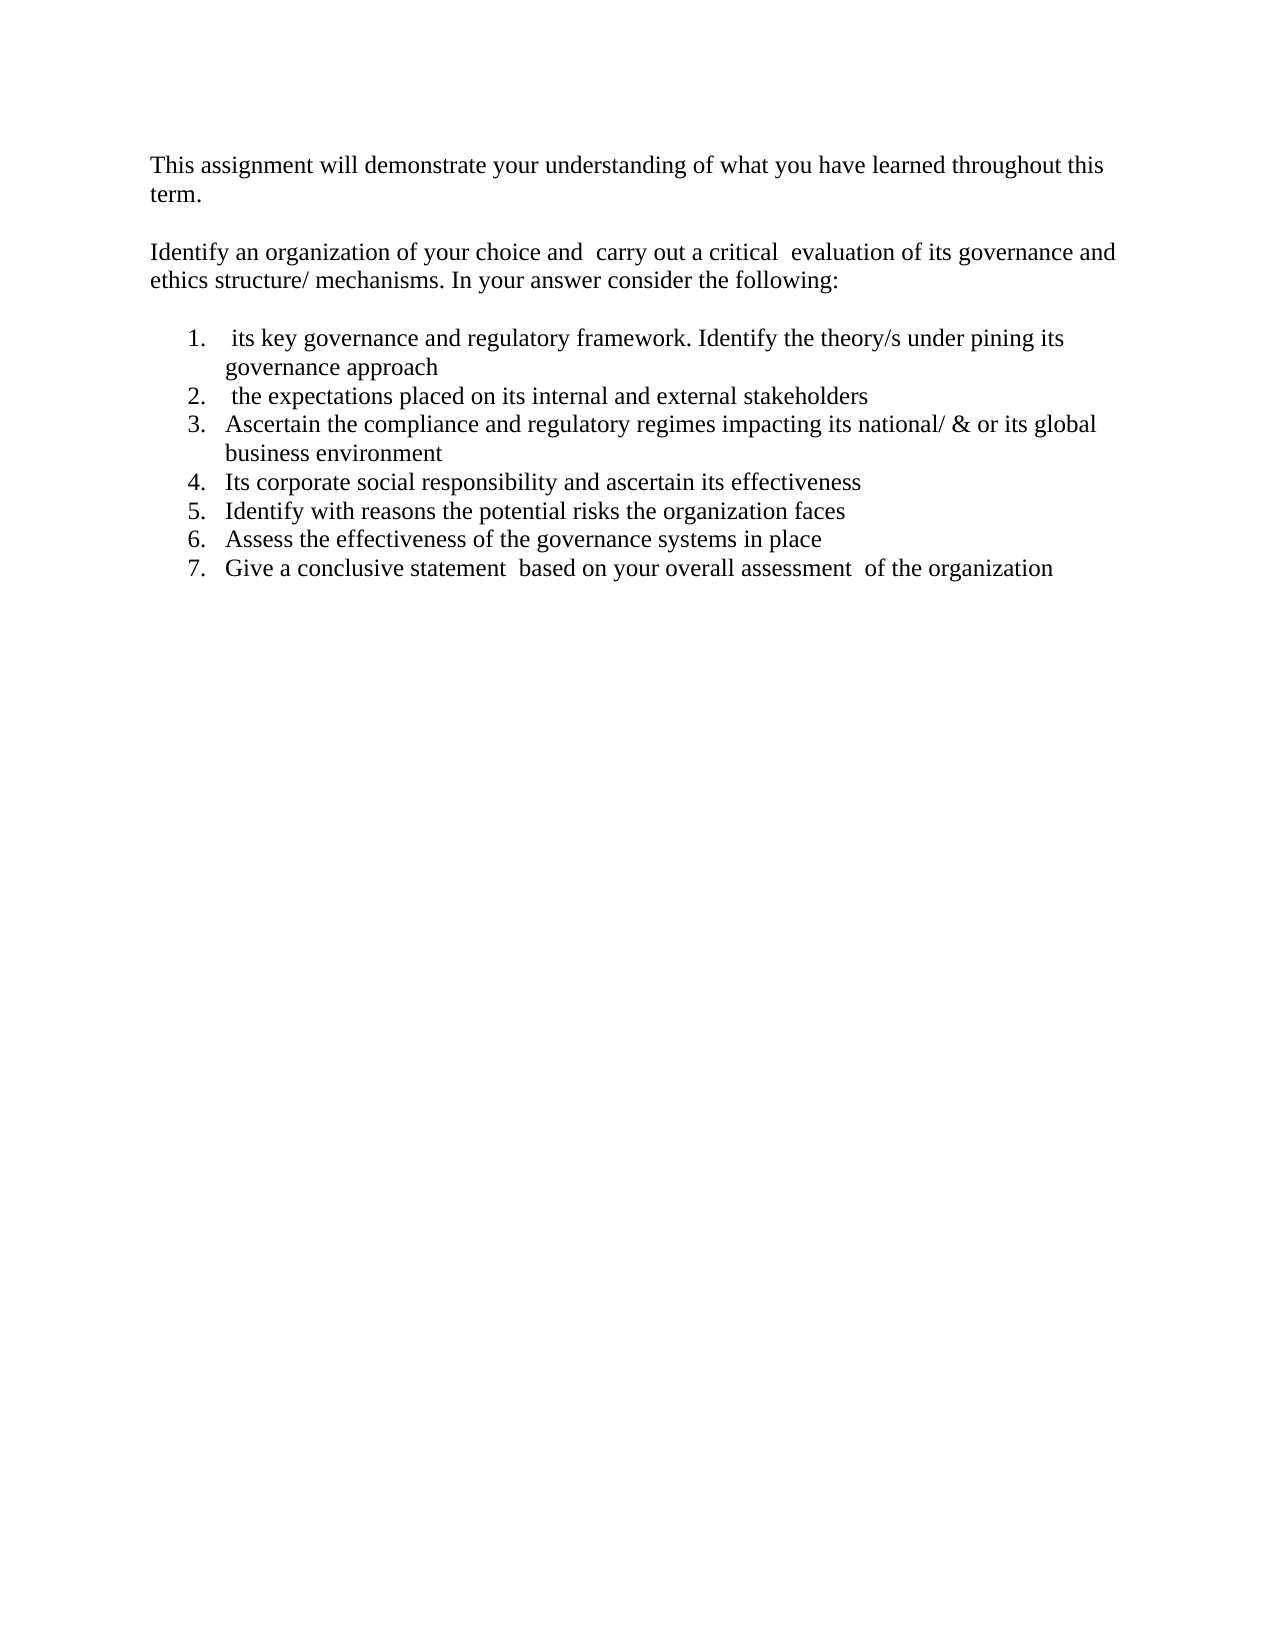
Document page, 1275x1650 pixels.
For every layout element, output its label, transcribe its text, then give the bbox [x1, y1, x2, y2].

list Give a conclusive statement based on your overall assessment of the organization [187, 553, 1125, 582]
list Its corporate social responsibility and ascertain its effectiveness [187, 467, 1125, 496]
list its key governance and regulatory framework. Identify the theory/s under pining its governance approach [187, 323, 1125, 381]
text Identify an organization of your choice and carry out a critical evaluation of its governance and ethics structure/ mechanisms. In your answer consider the following: [150, 237, 1125, 294]
list Assess the effectiveness of the governance systems in place [187, 524, 1125, 553]
list the expectations placed on its internal and external stakeholders [187, 381, 1125, 409]
list Ascertain the compliance and regulatory regimes impacting its national/ & or its global business environment [187, 409, 1125, 467]
list Identify with reasons the potential risks the organization faces [187, 496, 1125, 524]
text This assignment will demonstrate your understanding of what you have learned throughout this term. [150, 150, 1125, 207]
